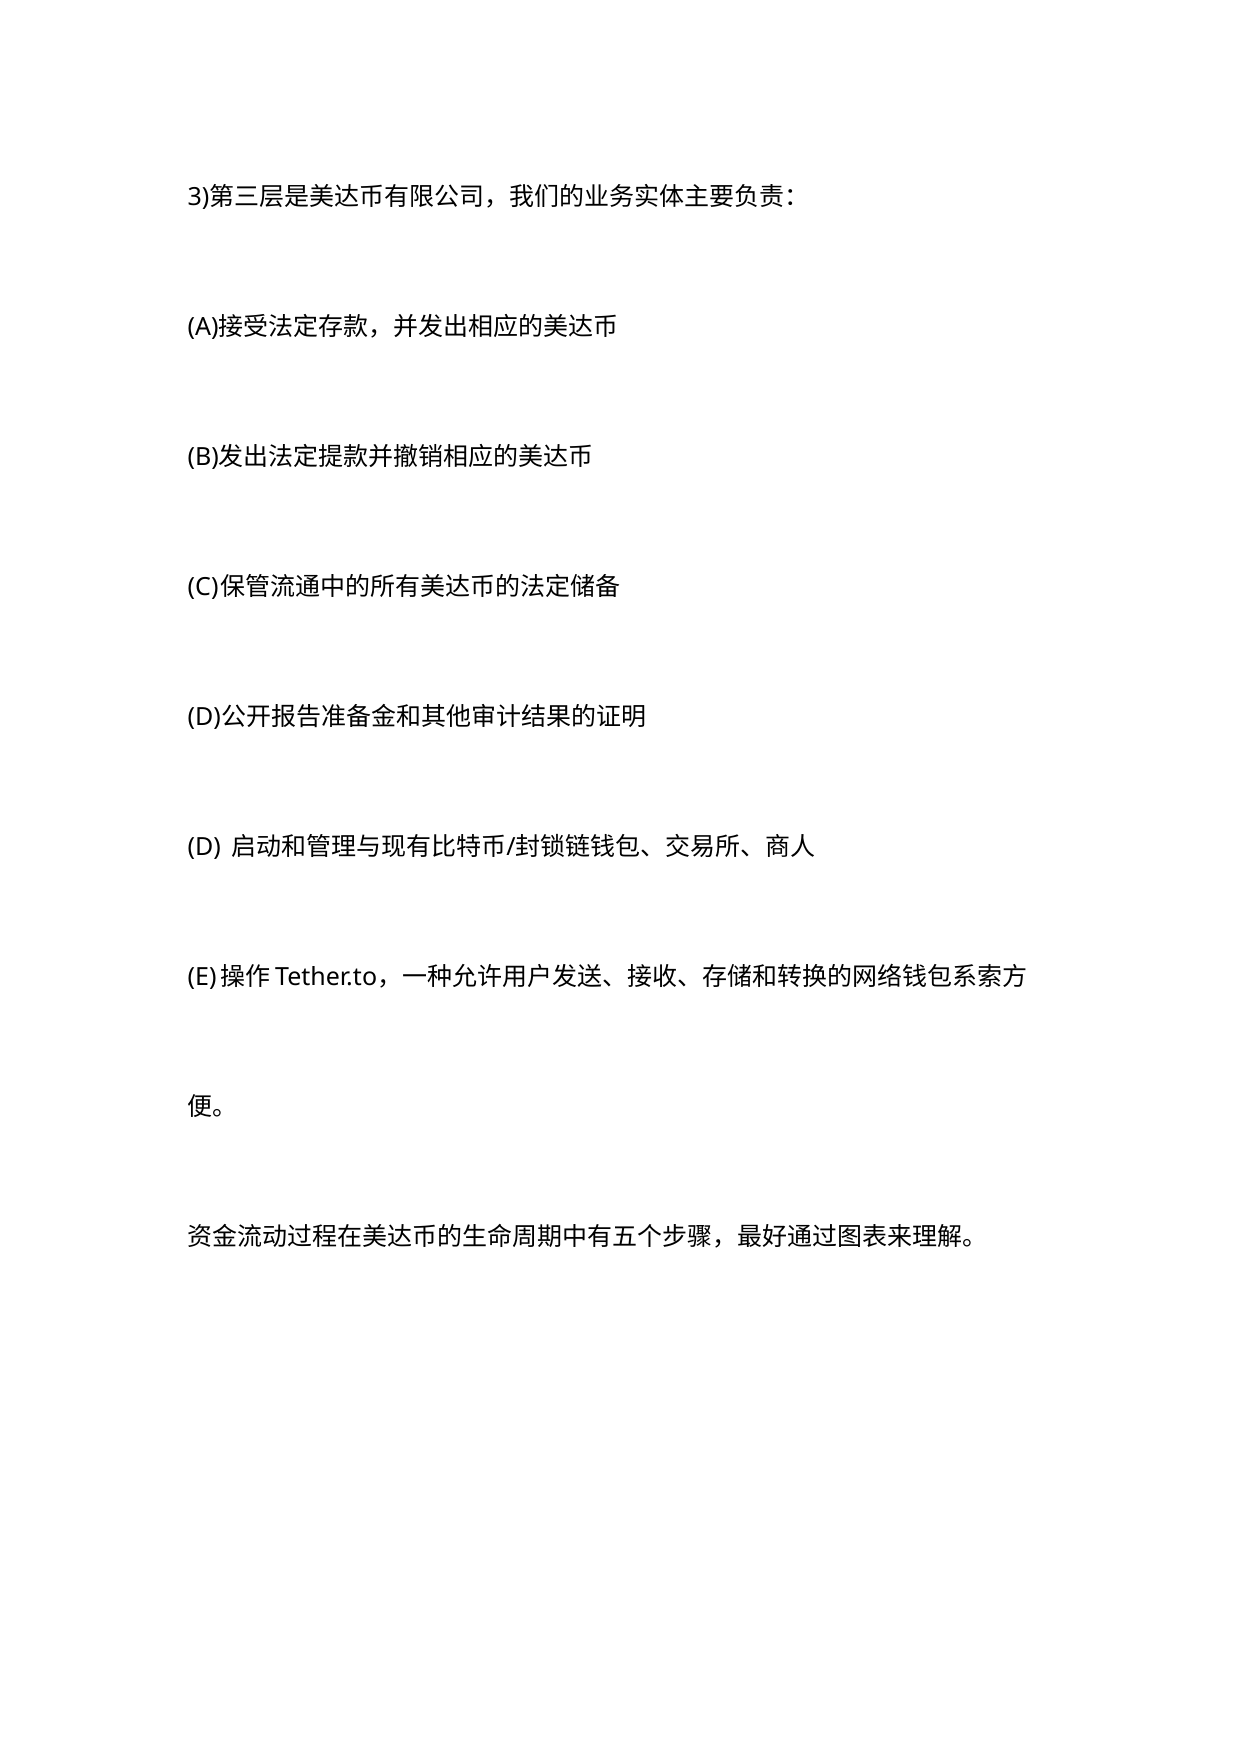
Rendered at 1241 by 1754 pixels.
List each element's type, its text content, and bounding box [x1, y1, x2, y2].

text (B)发出法定提款并撤销相应的美达币 [187, 422, 1053, 487]
list 资金流动过程在美达币的生命周期中有五个步骤，最好通过图表来理解。 [187, 1202, 1053, 1267]
text (A)接受法定存款，并发出相应的美达币 [187, 292, 1053, 357]
list 启动和管理与现有比特币/封锁链钱包、交易所、商人 [187, 812, 1053, 877]
list 操作Tether.to，一种允许用户发送、接收、存储和转换的网络钱包系索方 [187, 942, 1053, 1007]
list (D)公开报告准备金和其他审计结果的证明 [187, 682, 1053, 747]
list 保管流通中的所有美达币的法定储备 [187, 552, 1053, 617]
text 3)第三层是美达币有限公司，我们的业务实体主要负责： [187, 162, 1053, 227]
list 便。 [187, 1072, 1053, 1137]
